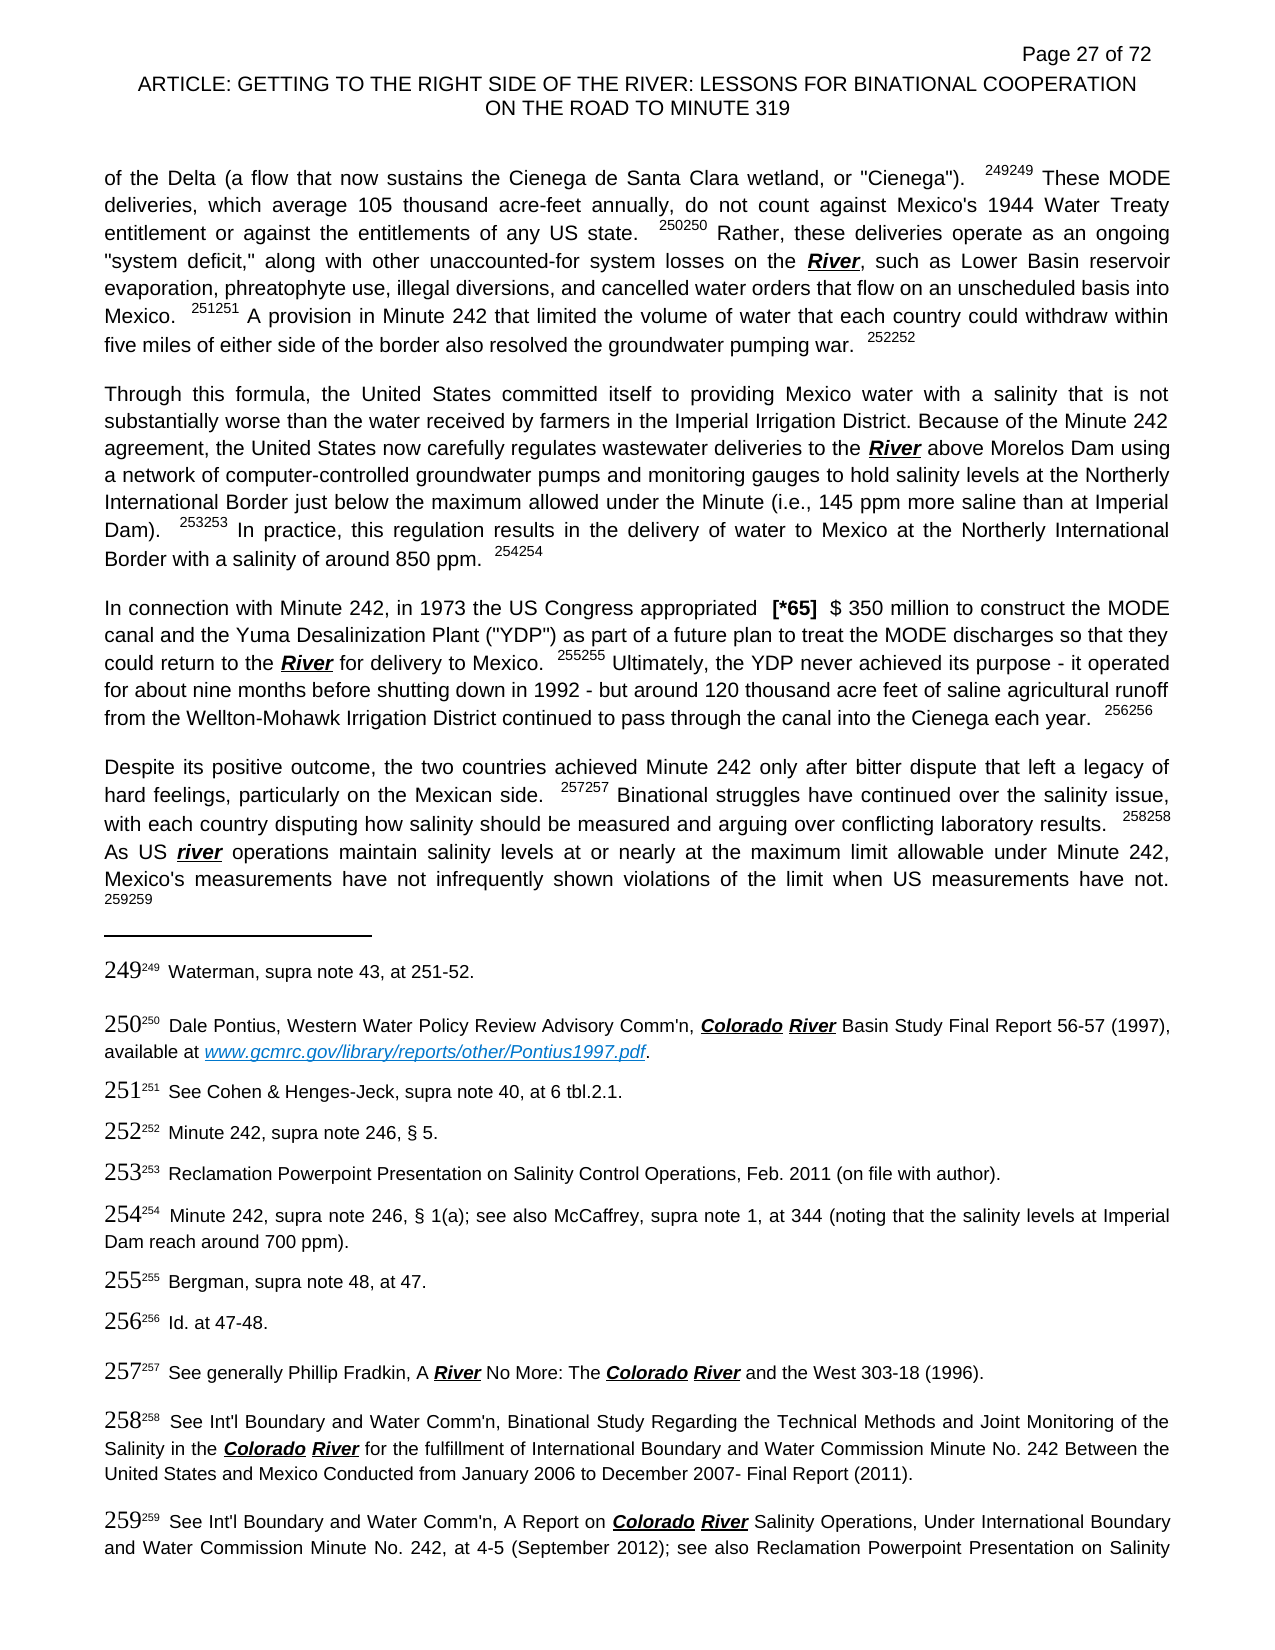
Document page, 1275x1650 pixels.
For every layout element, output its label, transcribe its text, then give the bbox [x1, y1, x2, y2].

text Minute 242, signed in 1973, addressed the requirements for water quality that are absent in the 1944 Water Treaty. 246 The Minute obligated the United States to deliver water to Mexico that has "an annual average salinity of no more than 115 p.p.m. +/- 30 p.p.m… . over the annual average salinity of Colorado River waters which arrive at Imperial Dam." 247 To achieve this result, a substantial portion of saline wastewater from the Yuma region was bypassed via a new drainage canal (known as the Main Outlet Drain Extension, or "MODE") 248 to a remote part of the Delta (a flow that now sustains the Cienega de Santa Clara wetland, or "Cienega"). 249 These MODE deliveries, which average 105 thousand acre-feet annually, do not count against Mexico's 1944 Water Treaty entitlement or against the entitlements of any US state. 250 Rather, these deliveries operate as an ongoing "system deficit," along with other unaccounted-for system losses on the River, such as Lower Basin reservoir evaporation, phreatophyte use, illegal diversions, and cancelled water orders that flow on an unscheduled basis into Mexico. 251 A provision in Minute 242 that limited the volume of water that each country could withdraw within five miles of either side of the border also resolved the groundwater pumping war. 252 [104, 161, 1171, 358]
text Through this formula, the United States committed itself to providing Mexico water with a salinity that is not substantially worse than the water received by farmers in the Imperial Irrigation District. Because of the Minute 242 agreement, the United States now carefully regulates wastewater deliveries to the River above Morelos Dam using a network of computer-controlled groundwater pumps and monitoring gauges to hold salinity levels at the Northerly International Border just below the maximum allowed under the Minute (i.e., 145 ppm more saline than at Imperial Dam). 253 In practice, this regulation results in the delivery of water to Mexico at the Northerly International Border with a salinity of around 850 ppm. 254 [104, 378, 1171, 571]
text Despite its positive outcome, the two countries achieved Minute 242 only after bitter dispute that left a legacy of hard feelings, particularly on the Mexican side. 257 Binational struggles have continued over the salinity issue, with each country disputing how salinity should be measured and arguing over conflicting laboratory results. 258 As US river operations maintain salinity levels at or nearly at the maximum limit allowable under Minute 242, Mexico's measurements have not infrequently shown violations of the limit when US measurements have not. 259 [104, 752, 1171, 919]
text In connection with Minute 242, in 1973 the US Congress appropriated [*65] $ 350 million to construct the MODE canal and the Yuma Desalinization Plant ("YDP") as part of a future plan to treat the MODE discharges so that they could return to the River for delivery to Mexico. 255 Ultimately, the YDP never achieved its purpose - it operated for about nine months before shutting down in 1992 - but around 120 thousand acre feet of saline agricultural runoff from the Wellton-Mohawk Irrigation District continued to pass through the canal into the Cienega each year. 256 [104, 592, 1171, 731]
